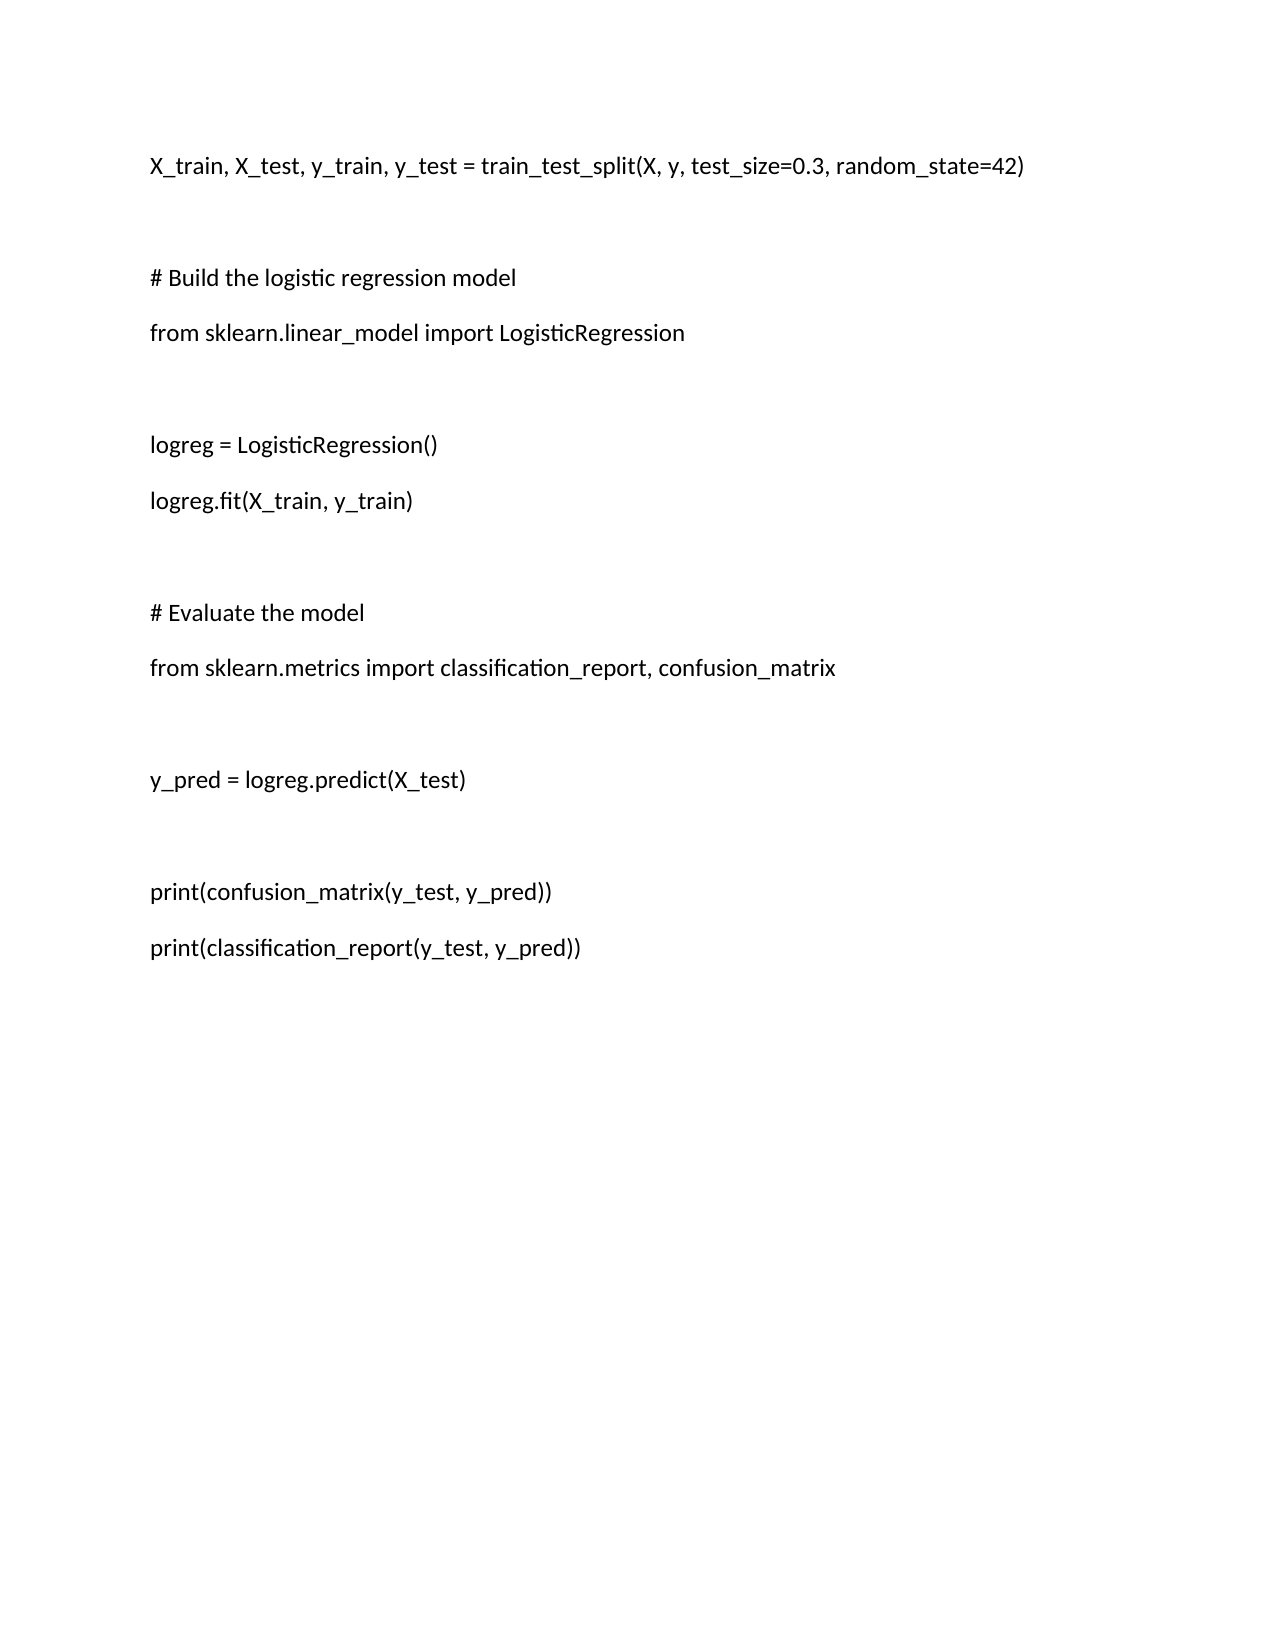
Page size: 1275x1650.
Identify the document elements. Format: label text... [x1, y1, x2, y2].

text from sklearn.metrics import classification_report, confusion_matrix [150, 652, 1125, 683]
text logreg.fit(X_train, y_train) [150, 485, 1125, 516]
text # Evaluate the model [150, 597, 1125, 627]
text print(confusion_matrix(y_test, y_pred)) [150, 876, 1125, 906]
text print(classification_report(y_test, y_pred)) [150, 932, 1125, 962]
text logreg = LogisticRegression() [150, 429, 1125, 460]
text y_pred = logreg.predict(X_test) [150, 764, 1125, 795]
text # Build the logistic regression model [150, 262, 1125, 292]
text from sklearn.linear_model import LogisticRegression [150, 317, 1125, 348]
text X_train, X_test, y_train, y_test = train_test_split(X, y, test_size=0.3, random_state=42) [150, 150, 1125, 181]
